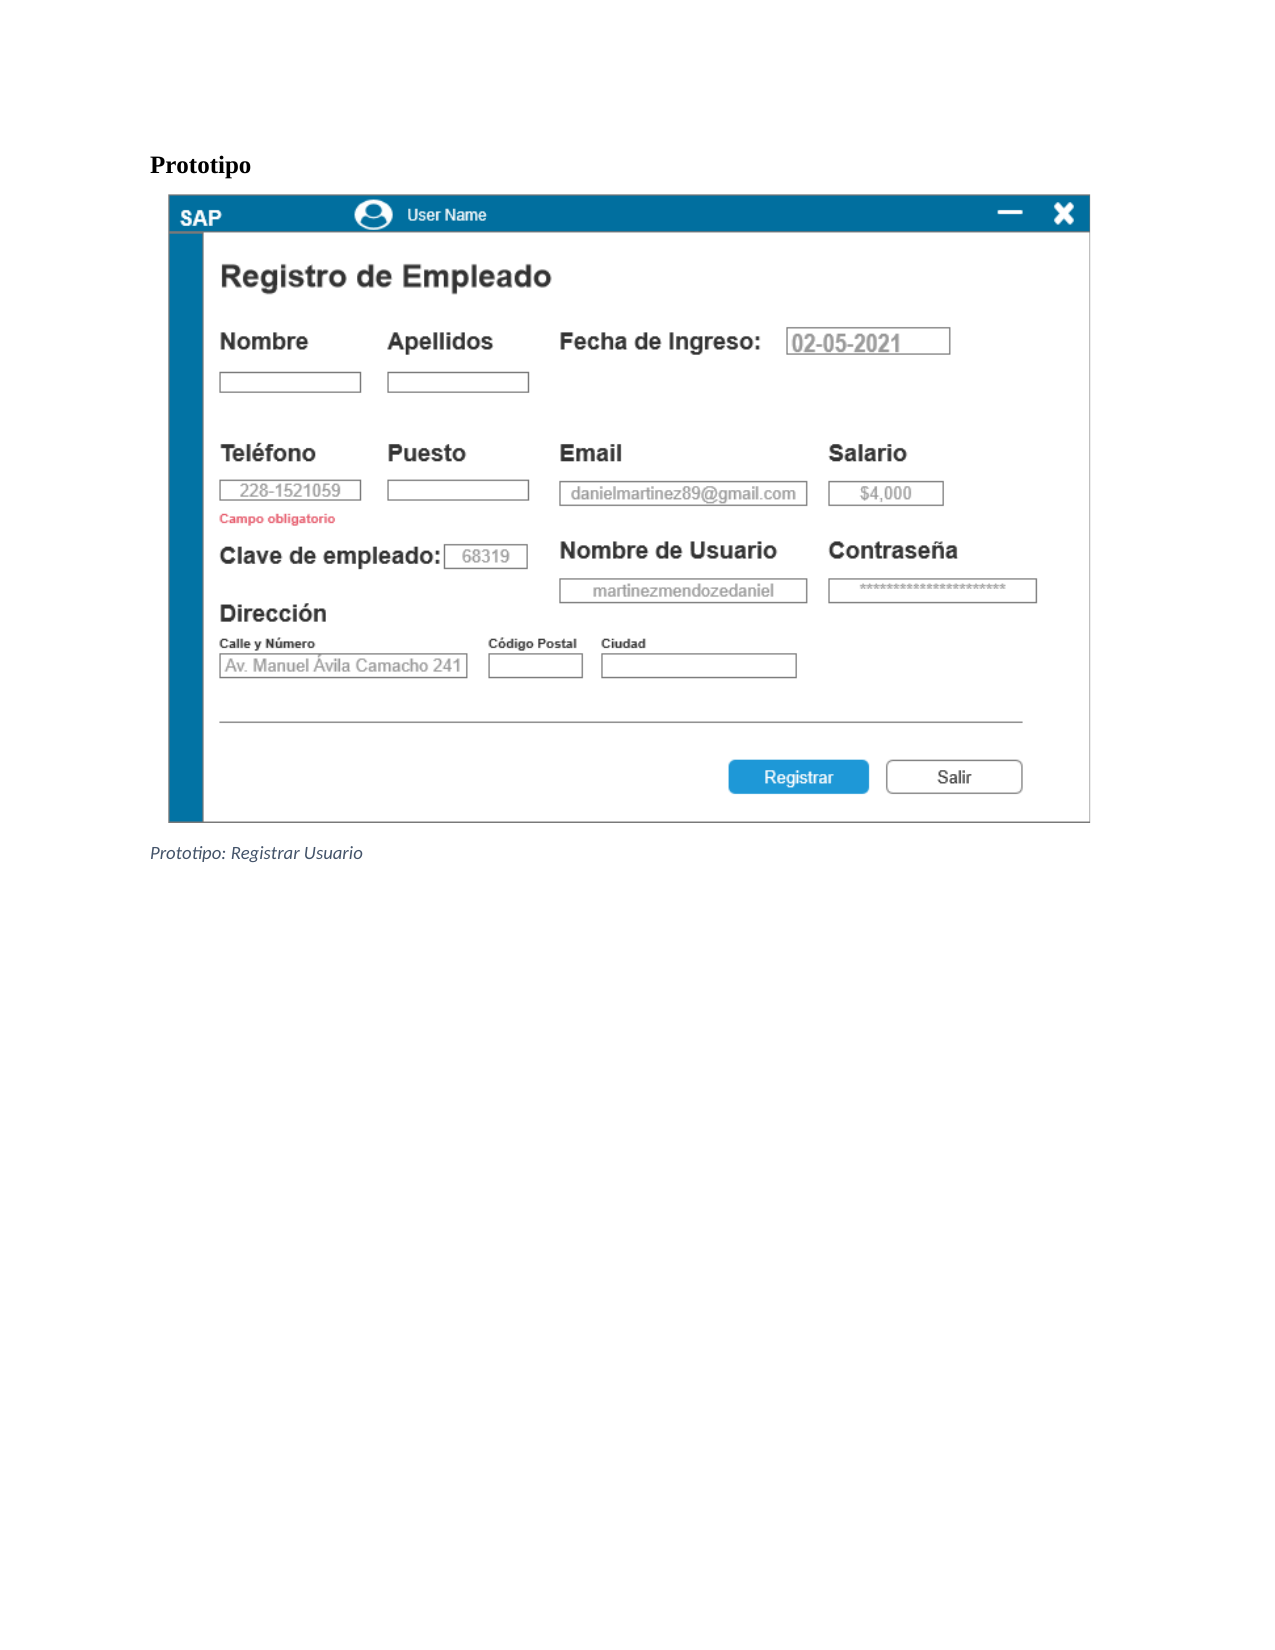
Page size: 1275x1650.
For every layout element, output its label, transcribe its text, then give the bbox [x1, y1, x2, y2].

picture [150, 181, 1091, 823]
subtitle Prototipo [150, 150, 1125, 179]
text Prototipo: Registrar Usuario [150, 841, 1125, 864]
